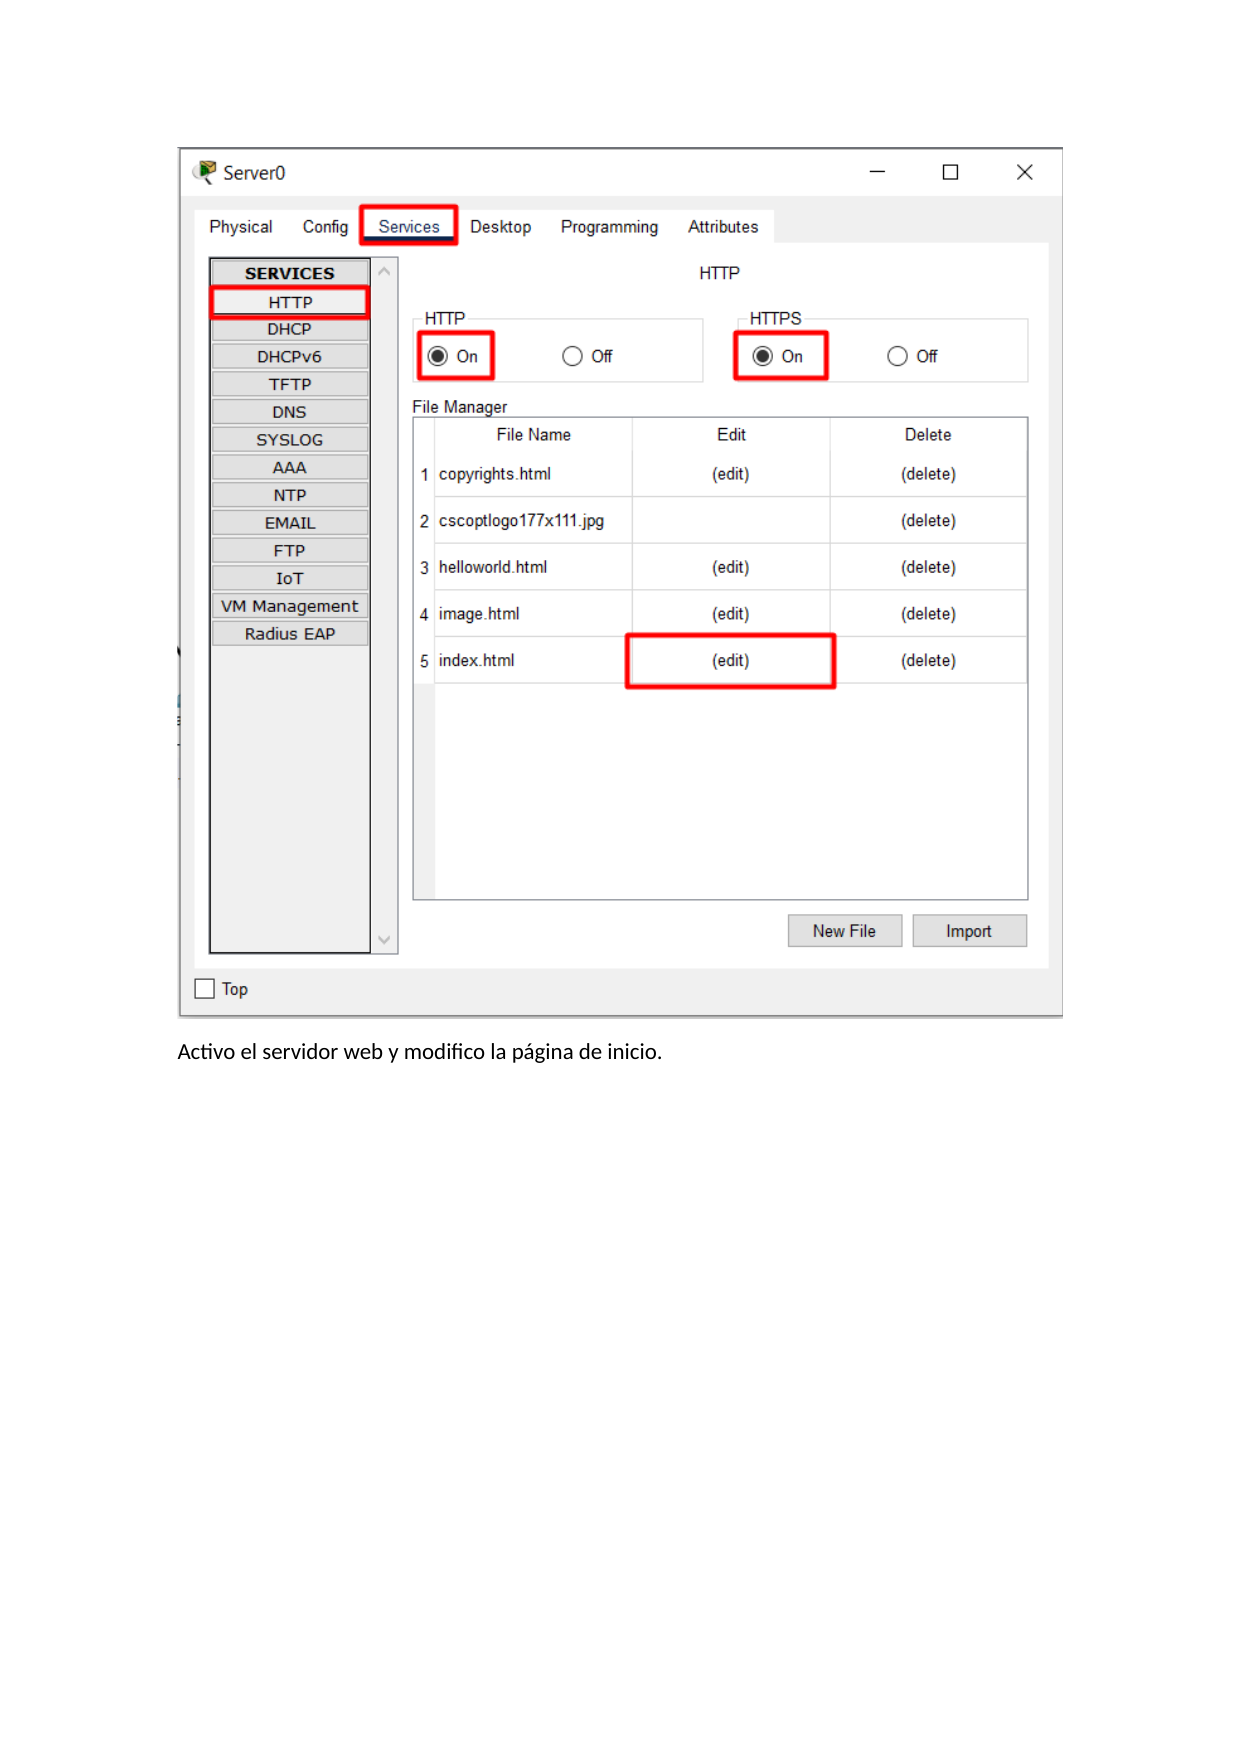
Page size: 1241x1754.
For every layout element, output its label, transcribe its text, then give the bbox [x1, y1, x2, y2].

picture [177, 147, 1063, 1019]
text Activo el servidor web y modifico la página de inicio. [177, 1037, 1063, 1065]
